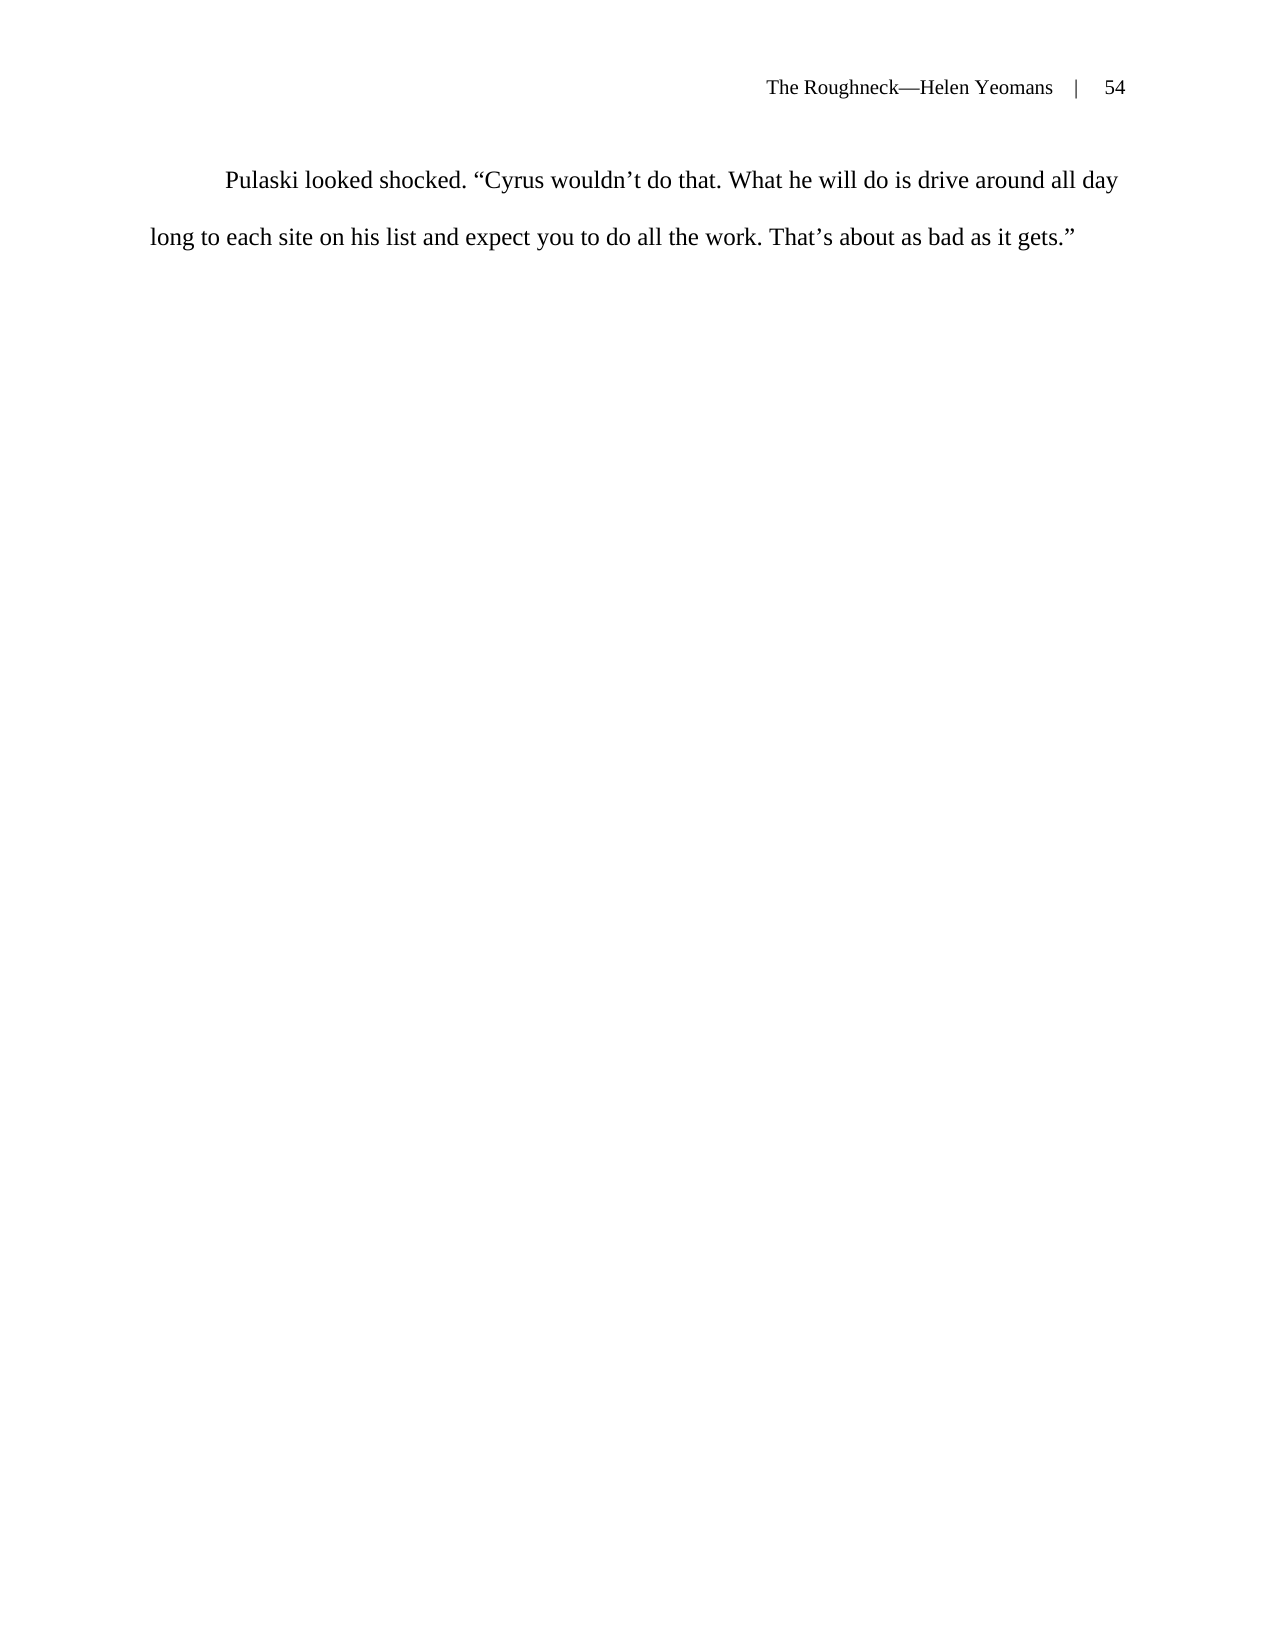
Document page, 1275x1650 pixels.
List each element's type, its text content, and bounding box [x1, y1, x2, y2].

text Pulaski looked shocked. “Cyrus wouldn’t do that. What he will do is drive around all day long to each site on his list and expect you to do all the work. That’s about as bad as it gets.” [150, 165, 1125, 251]
